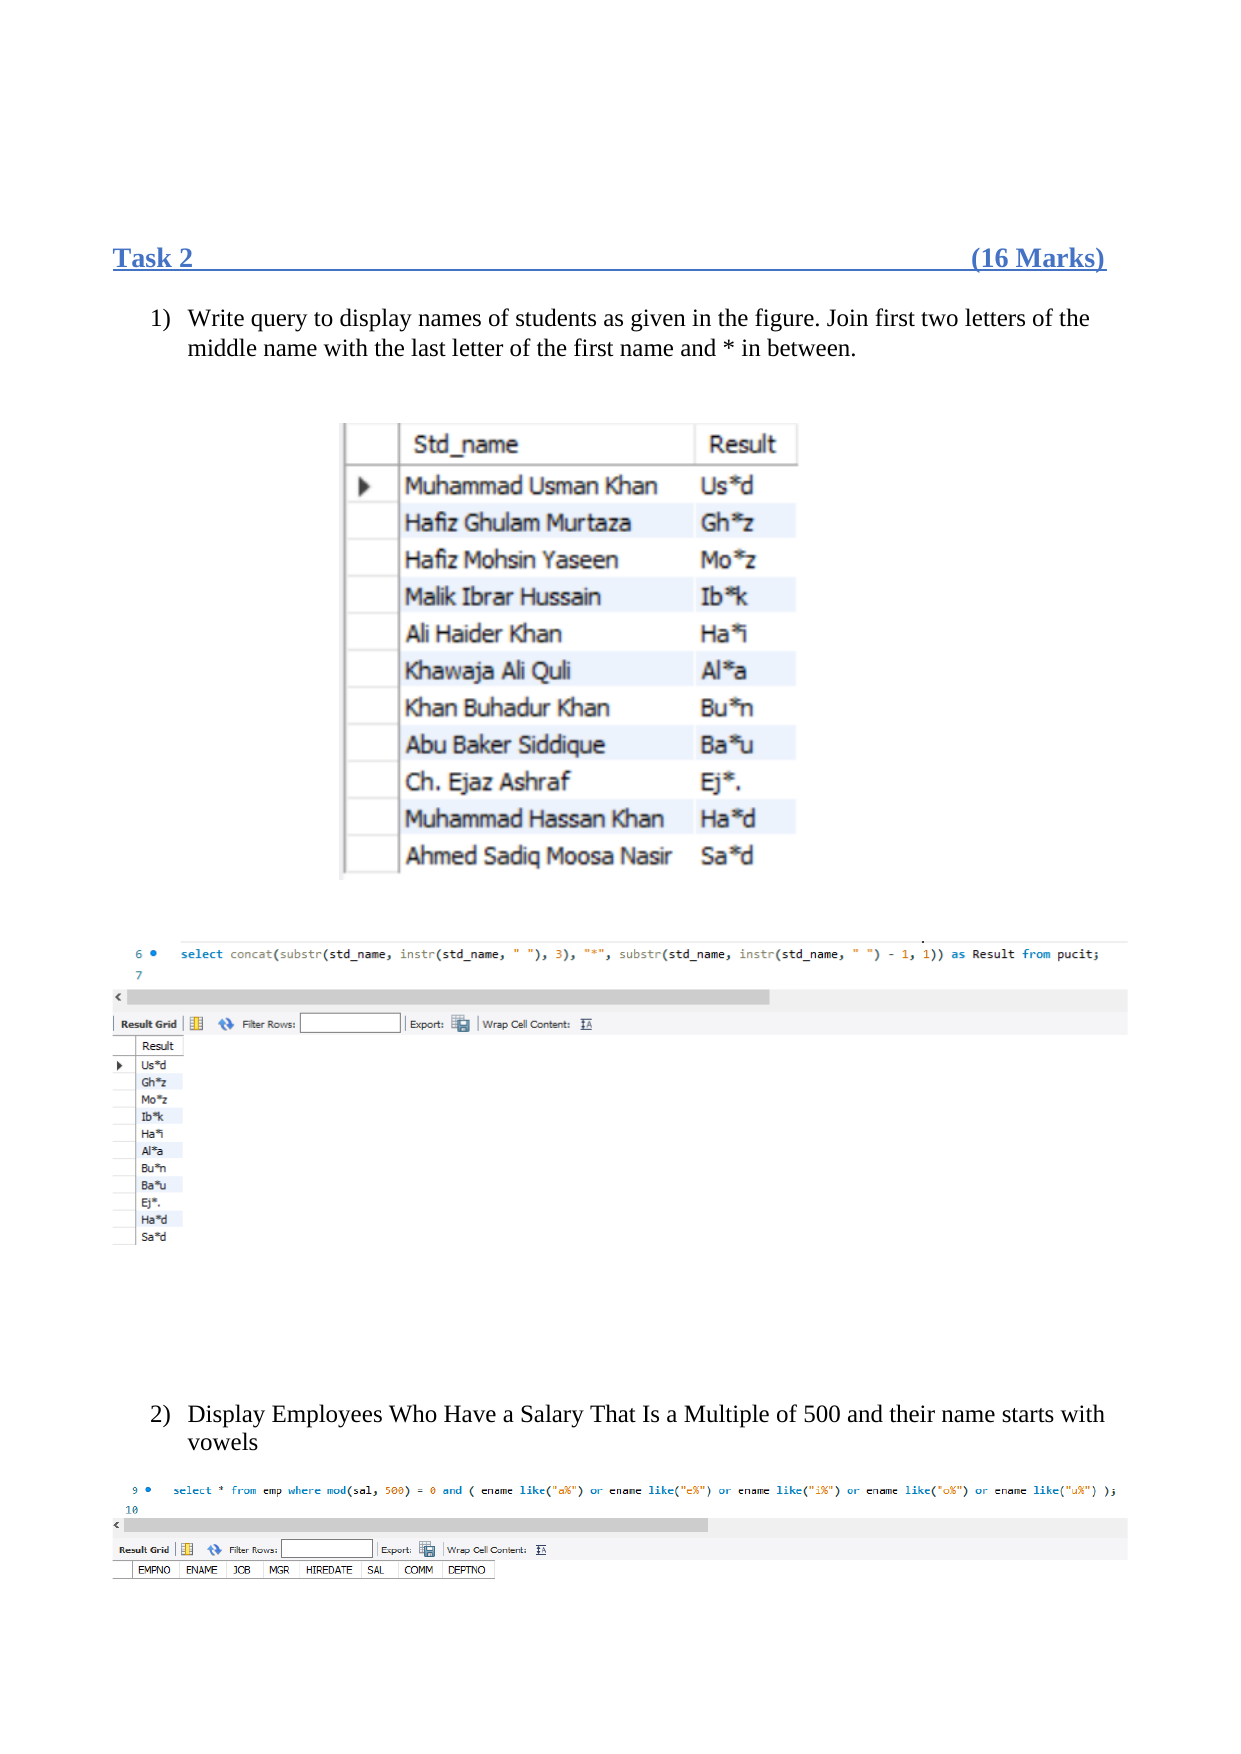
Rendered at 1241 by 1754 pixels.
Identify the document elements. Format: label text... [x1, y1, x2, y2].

picture [112, 1477, 1128, 1598]
subtitle Task 2 (16 Marks) [112, 241, 1128, 274]
picture [338, 423, 902, 880]
picture [112, 941, 1128, 1252]
list Display Employees Who Have a Salary That Is a Multiple of 500 and their name starts with vowels [150, 1399, 1128, 1456]
list Write query to display names of students as given in the figure. Join first two letters of the middle name with the last letter of the first name and * in between. [150, 303, 1128, 362]
